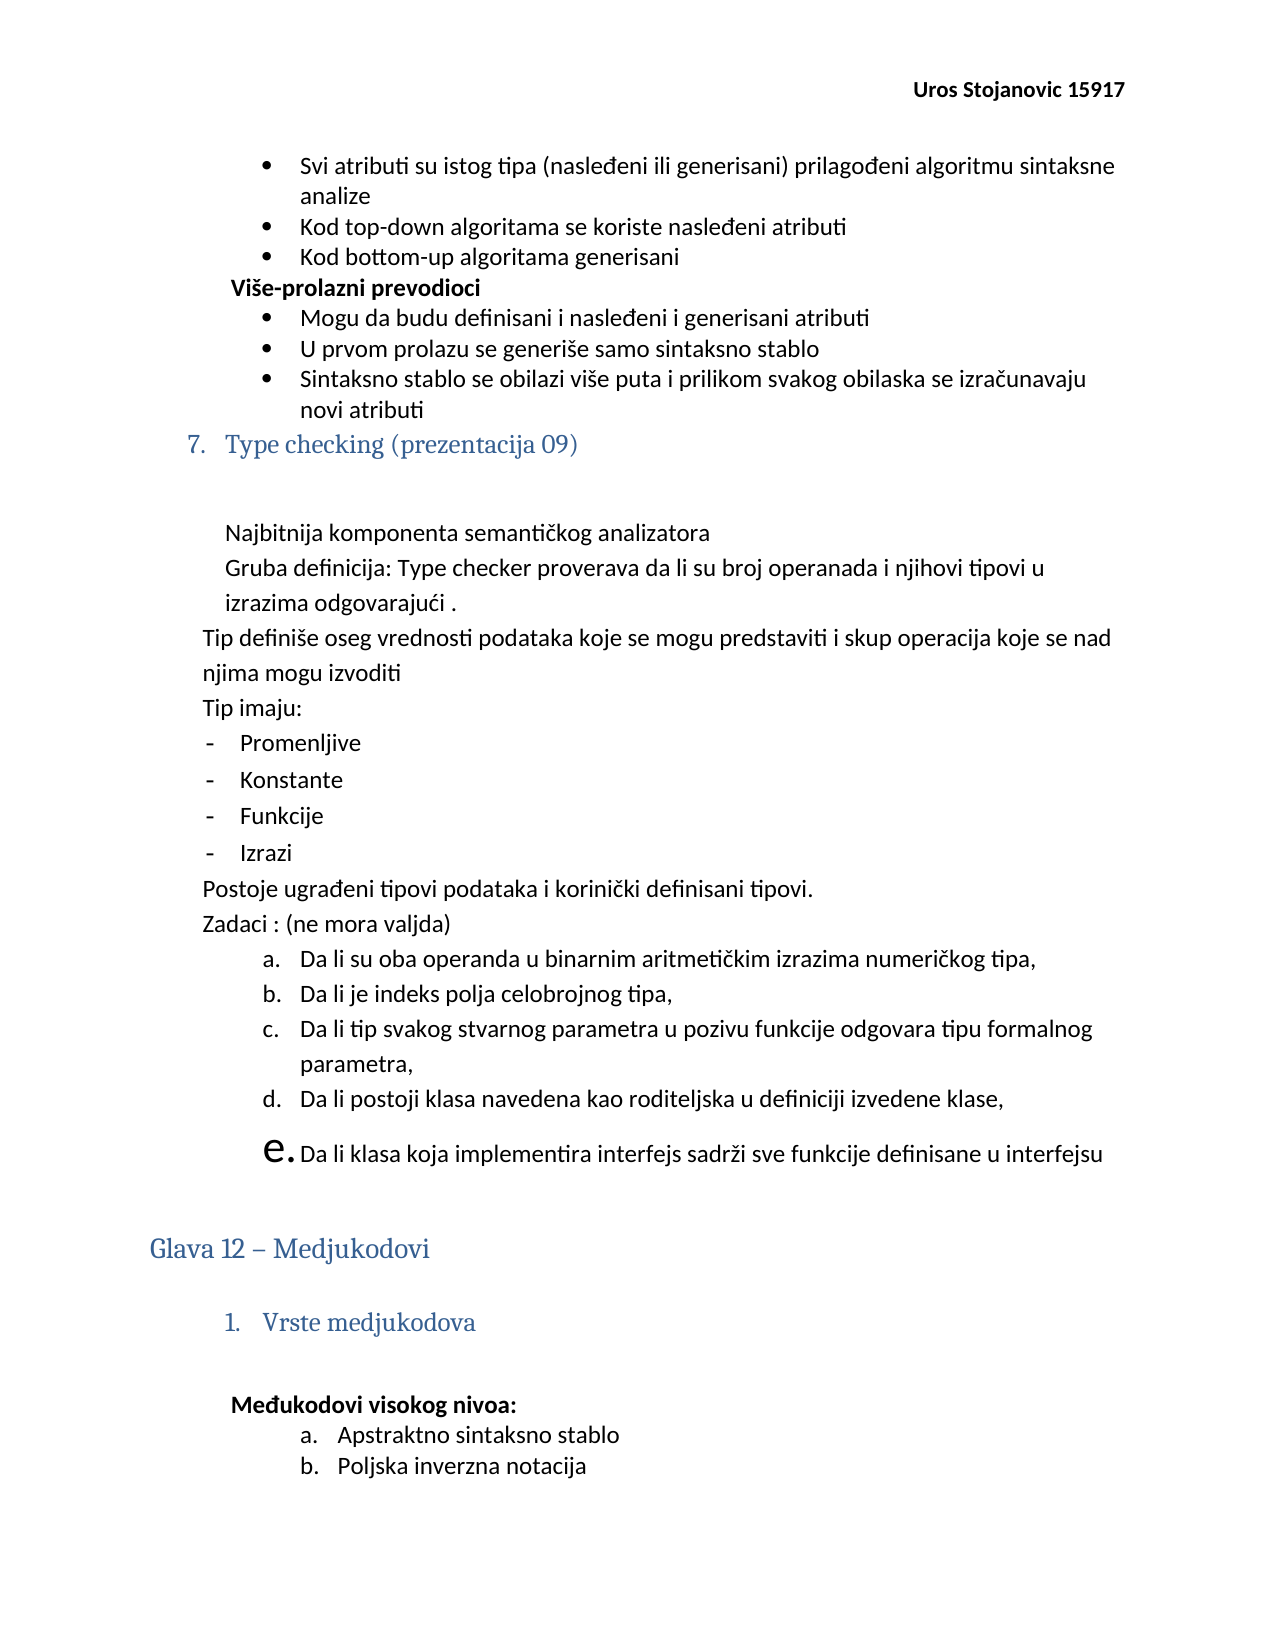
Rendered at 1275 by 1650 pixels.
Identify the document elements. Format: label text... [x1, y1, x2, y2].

list Konstante [202, 764, 1125, 796]
list Da li su oba operanda u binarnim aritmetičkim izrazima numeričkog tipa, [262, 943, 1125, 974]
list Promenljive [202, 727, 1125, 759]
text Tip imaju: [150, 692, 1125, 723]
text Postoje ugrađeni tipovi podataka i korinički definisani tipovi. [150, 873, 1125, 904]
list Apstraktno sintaksno stablo [300, 1419, 1125, 1450]
list Poljska inverzna notacija [300, 1450, 1125, 1480]
list Gruba definicija: Type checker proverava da li su broj operanada i njihovi tipovi u izrazima odgovarajući . [225, 552, 1125, 618]
subtitle Glava 12 – Medjukodovi [150, 1232, 1125, 1266]
list Funkcije [202, 800, 1125, 832]
subtitle Vrste medjukodova [225, 1307, 1125, 1338]
text Više-prolazni prevodioci [150, 272, 1125, 303]
list Da li klasa koja implementira interfejs sadrži sve funkcije definisane u interfejsu [262, 1118, 1125, 1174]
list Izrazi [202, 837, 1125, 868]
list Kod bottom-up algoritama generisani [262, 242, 1125, 272]
list Da li je indeks polja celobrojnog tipa, [262, 978, 1125, 1009]
list Da li tip svakog stvarnog parametra u pozivu funkcije odgovara tipu formalnog parametra, [262, 1013, 1125, 1079]
subtitle Type checking (prezentacija 09) [187, 429, 1125, 460]
list Svi atributi su istog tipa (nasleđeni ili generisani) prilagođeni algoritmu sintaksne analize [262, 150, 1125, 211]
text Tip definiše oseg vrednosti podataka koje se mogu predstaviti i skup operacija koje se nad njima mogu izvoditi [202, 622, 1125, 688]
list Sintaksno stablo se obilazi više puta i prilikom svakog obilaska se izračunavaju novi atributi [262, 364, 1125, 425]
list U prvom prolazu se generiše samo sintaksno stablo [262, 333, 1125, 364]
text Međukodovi visokog nivoa: [225, 1389, 1125, 1419]
list Najbitnija komponenta semantičkog analizatora [225, 517, 1125, 548]
text Zadaci : (ne mora valjda) [150, 908, 1125, 939]
list Kod top-down algoritama se koriste nasleđeni atributi [262, 211, 1125, 242]
list Da li postoji klasa navedena kao roditeljska u definiciji izvedene klase, [262, 1083, 1125, 1114]
list Mogu da budu definisani i nasleđeni i generisani atributi [262, 303, 1125, 333]
